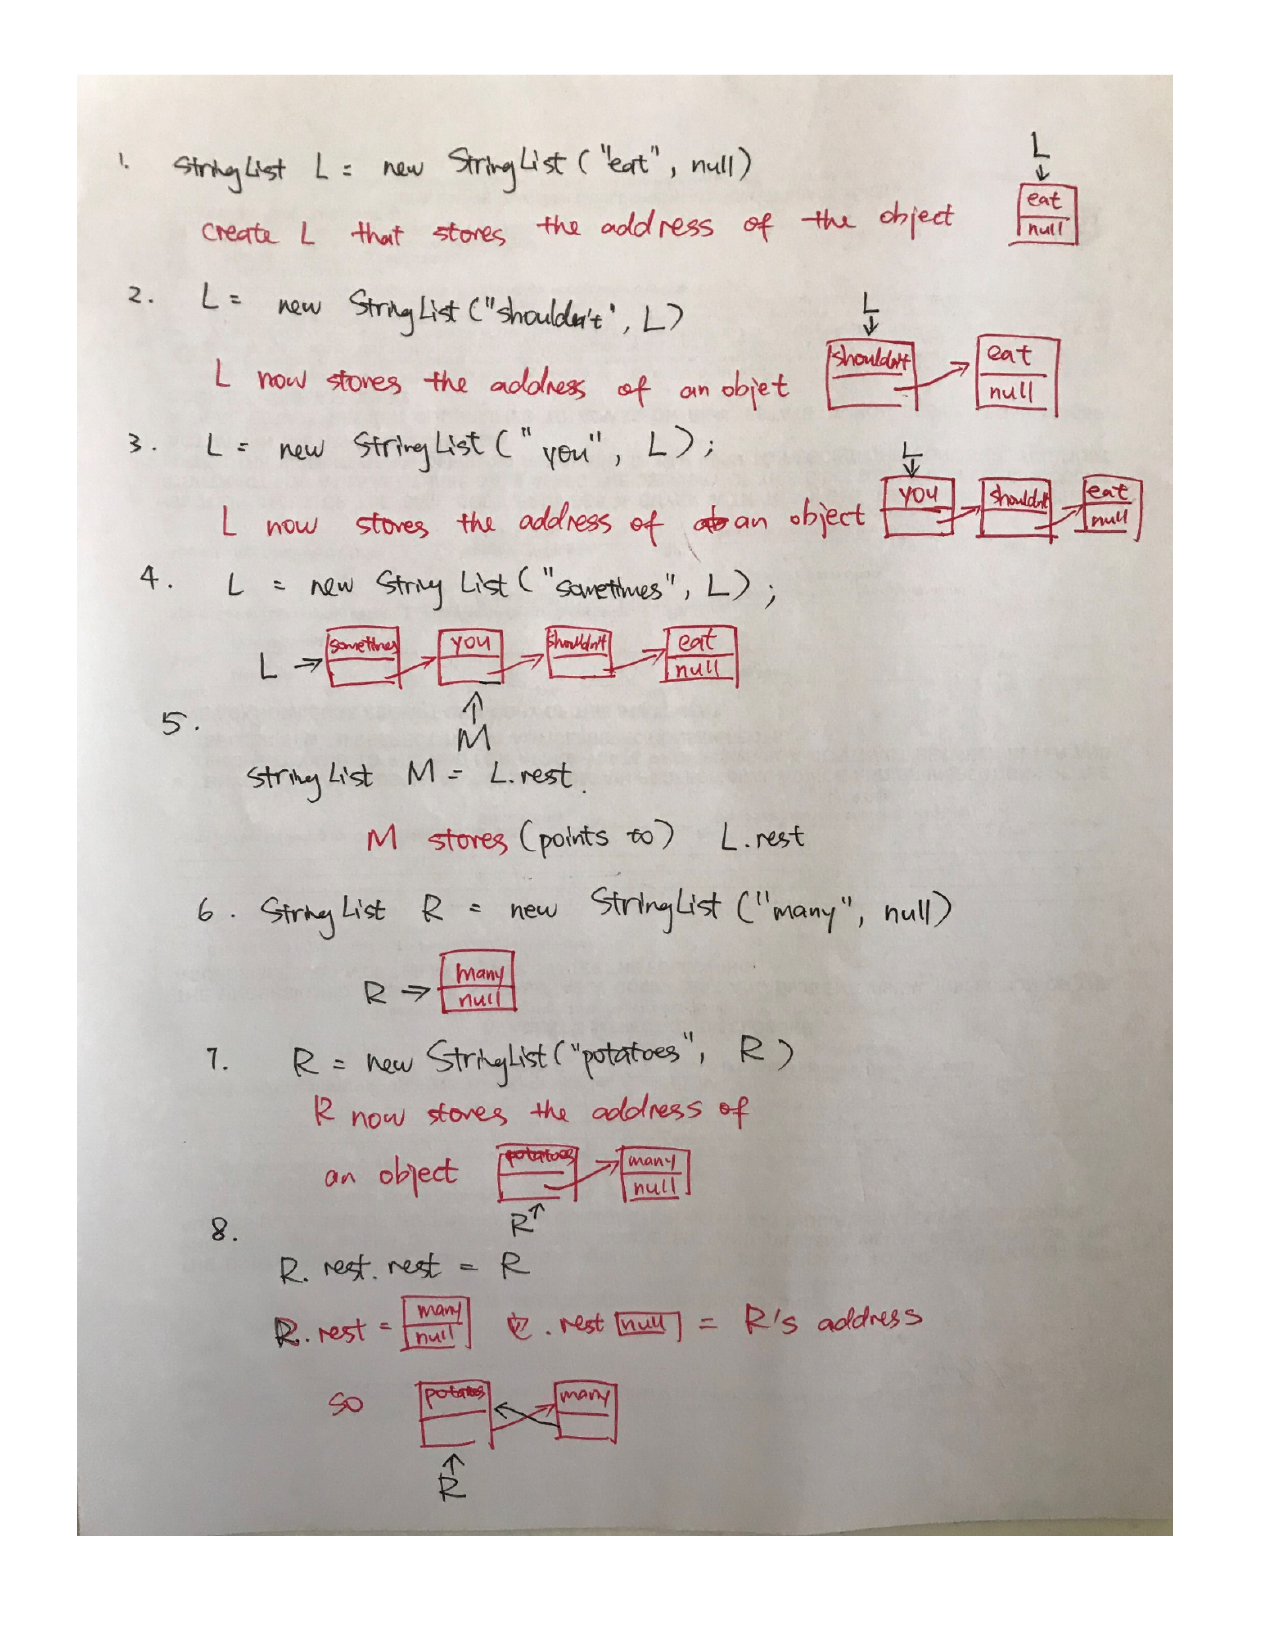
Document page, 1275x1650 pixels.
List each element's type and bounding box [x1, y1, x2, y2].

picture [78, 76, 1173, 1534]
